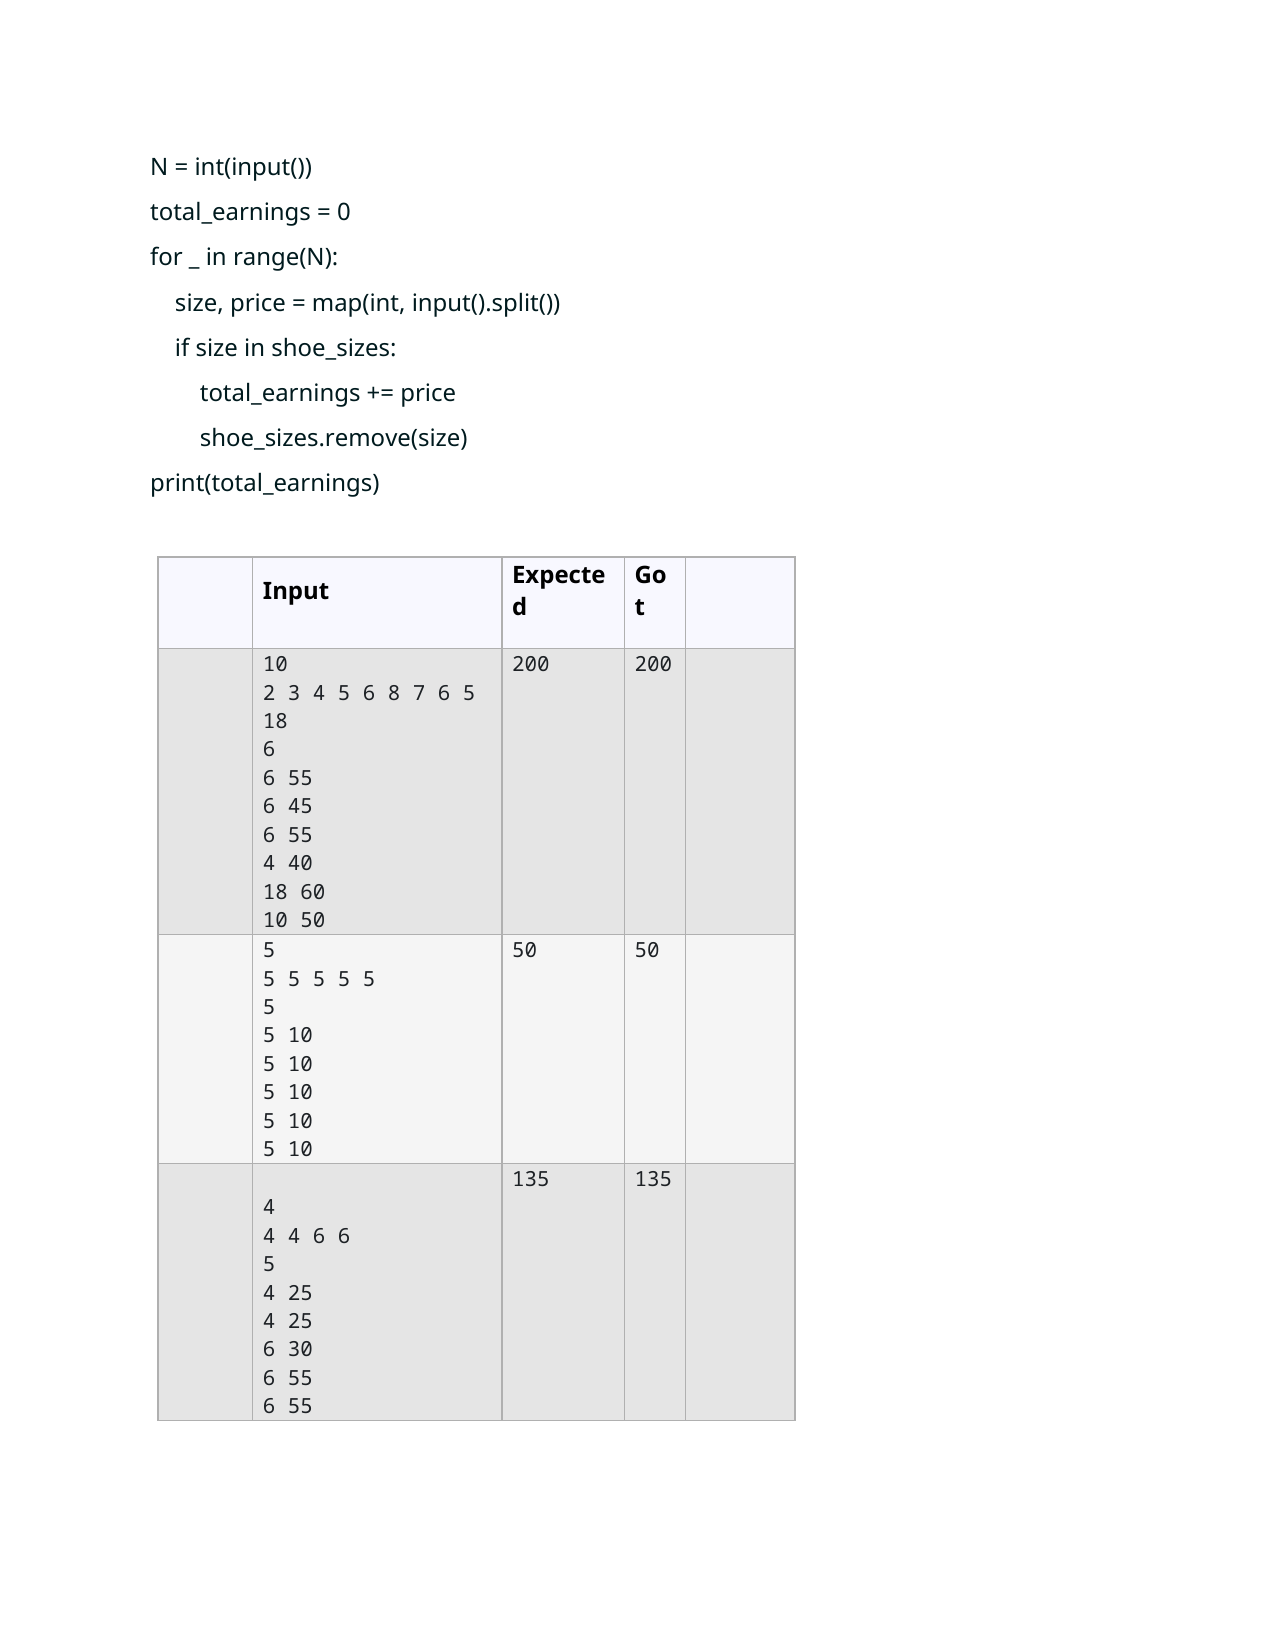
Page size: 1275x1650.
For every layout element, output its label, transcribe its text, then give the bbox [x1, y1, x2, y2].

text shoe_sizes.remove(size) [150, 421, 1125, 453]
table_cell [159, 935, 252, 1163]
table_cell 135 [625, 1164, 685, 1420]
table_header [159, 558, 252, 648]
table_cell [686, 1164, 794, 1420]
text total_earnings += price [150, 376, 1125, 408]
table_cell 135 [503, 1164, 624, 1420]
text N = int(input()) [150, 150, 1125, 183]
text for _ in range(N): [150, 240, 1125, 273]
table_cell 50 [503, 935, 624, 1163]
table_cell 5 5 5 5 5 5 5 5 10 5 10 5 10 5 10 5 10 [253, 935, 501, 1163]
table_cell [686, 649, 794, 934]
text size, price = map(int, input().split()) [150, 285, 1125, 318]
table_header Expected [503, 558, 624, 648]
table_cell [686, 935, 794, 1163]
table_cell 10 2 3 4 5 6 8 7 6 5 18 6 6 55 6 45 6 55 4 40 18 60 10 50 [253, 649, 501, 934]
table_header Input [253, 558, 501, 648]
table_header [686, 558, 794, 648]
table_cell 50 [625, 935, 685, 1163]
table_cell [159, 649, 252, 934]
table_cell 200 [625, 649, 685, 934]
text total_earnings = 0 [150, 195, 1125, 228]
table_cell 4 4 4 6 6 5 4 25 4 25 6 30 6 55 6 55 [253, 1164, 501, 1420]
text if size in shoe_sizes: [150, 330, 1125, 363]
table_cell [159, 1164, 252, 1420]
text print(total_earnings) [150, 466, 1125, 498]
table_cell 200 [503, 649, 624, 934]
table_header Got [625, 558, 685, 648]
